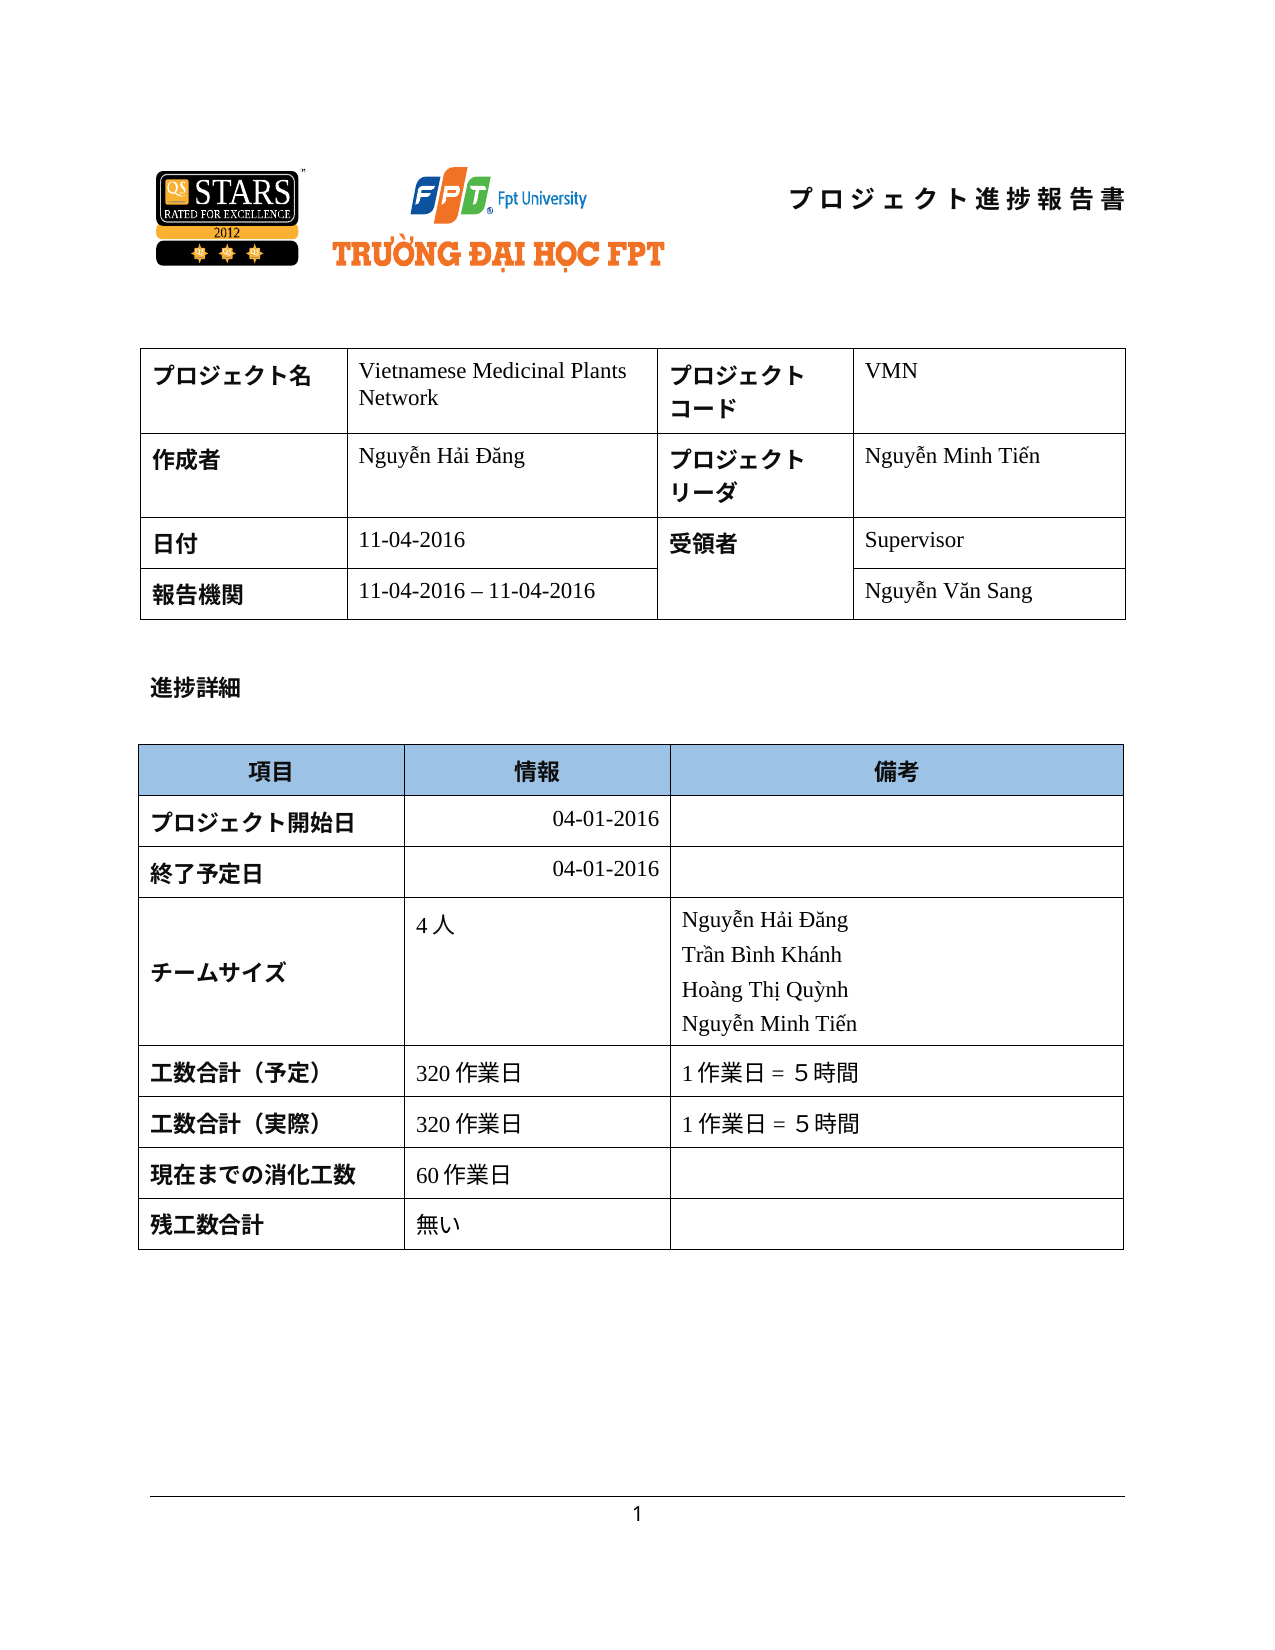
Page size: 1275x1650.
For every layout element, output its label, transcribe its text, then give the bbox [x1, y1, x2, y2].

table_cell 11-04-2016 [348, 518, 657, 567]
table_cell 受領者 [658, 518, 853, 618]
table_cell チームサイズ [139, 898, 404, 1045]
table_cell プロジェクト名 [141, 349, 347, 432]
table_cell 04-01-2016 [405, 796, 670, 846]
table_header 備考 [671, 745, 1123, 795]
table_cell Nguyễn Văn Sang [854, 569, 1125, 618]
table_cell Nguyễn Hải Đăng [348, 434, 657, 517]
table_cell 320作業日 [405, 1046, 670, 1096]
table_cell 4人 [405, 898, 670, 1045]
table_cell プロジェクトリーダ [658, 434, 853, 517]
table_cell 作成者 [141, 434, 347, 517]
table_header [141, 167, 1125, 348]
table_cell [671, 847, 1123, 897]
table_cell 工数合計（予定） [139, 1046, 404, 1096]
subtitle 進捗詳細 [150, 669, 1125, 703]
table_cell 11-04-2016 – 11-04-2016 [348, 569, 657, 618]
table_cell 現在までの消化工数 [139, 1148, 404, 1198]
table_cell 1作業日 = ５時間 [671, 1046, 1123, 1096]
table_cell Nguyễn Minh Tiến [854, 434, 1125, 517]
table_cell 残工数合計 [139, 1199, 404, 1249]
table_cell プロジェクトコード [658, 349, 853, 432]
table_cell 1 作業日 = ５時間 [671, 1097, 1123, 1147]
table_cell [671, 1199, 1123, 1249]
table_cell 04-01-2016 [405, 847, 670, 897]
table_cell プロジェクト開始日 [139, 796, 404, 846]
table_cell 終了予定日 [139, 847, 404, 897]
table_cell Vietnamese Medicinal Plants Network [348, 349, 657, 432]
table_cell [671, 1148, 1123, 1198]
table_cell 60作業日 [405, 1148, 670, 1198]
table_cell 無い [405, 1199, 670, 1249]
table_cell 320作業日 [405, 1097, 670, 1147]
table_header 情報 [405, 745, 670, 795]
table_cell 工数合計（実際） [139, 1097, 404, 1147]
table_cell Nguyễn Hải Đăng Trần Bình Khánh Hoàng Thị Quỳnh Nguyễn Minh Tiến [671, 898, 1123, 1045]
table_cell VMN [854, 349, 1125, 432]
table_cell Supervisor [854, 518, 1125, 567]
table_cell 報告機関 [141, 569, 347, 618]
table_cell 日付 [141, 518, 347, 567]
table_header 項目 [139, 745, 404, 795]
table_cell [671, 796, 1123, 846]
